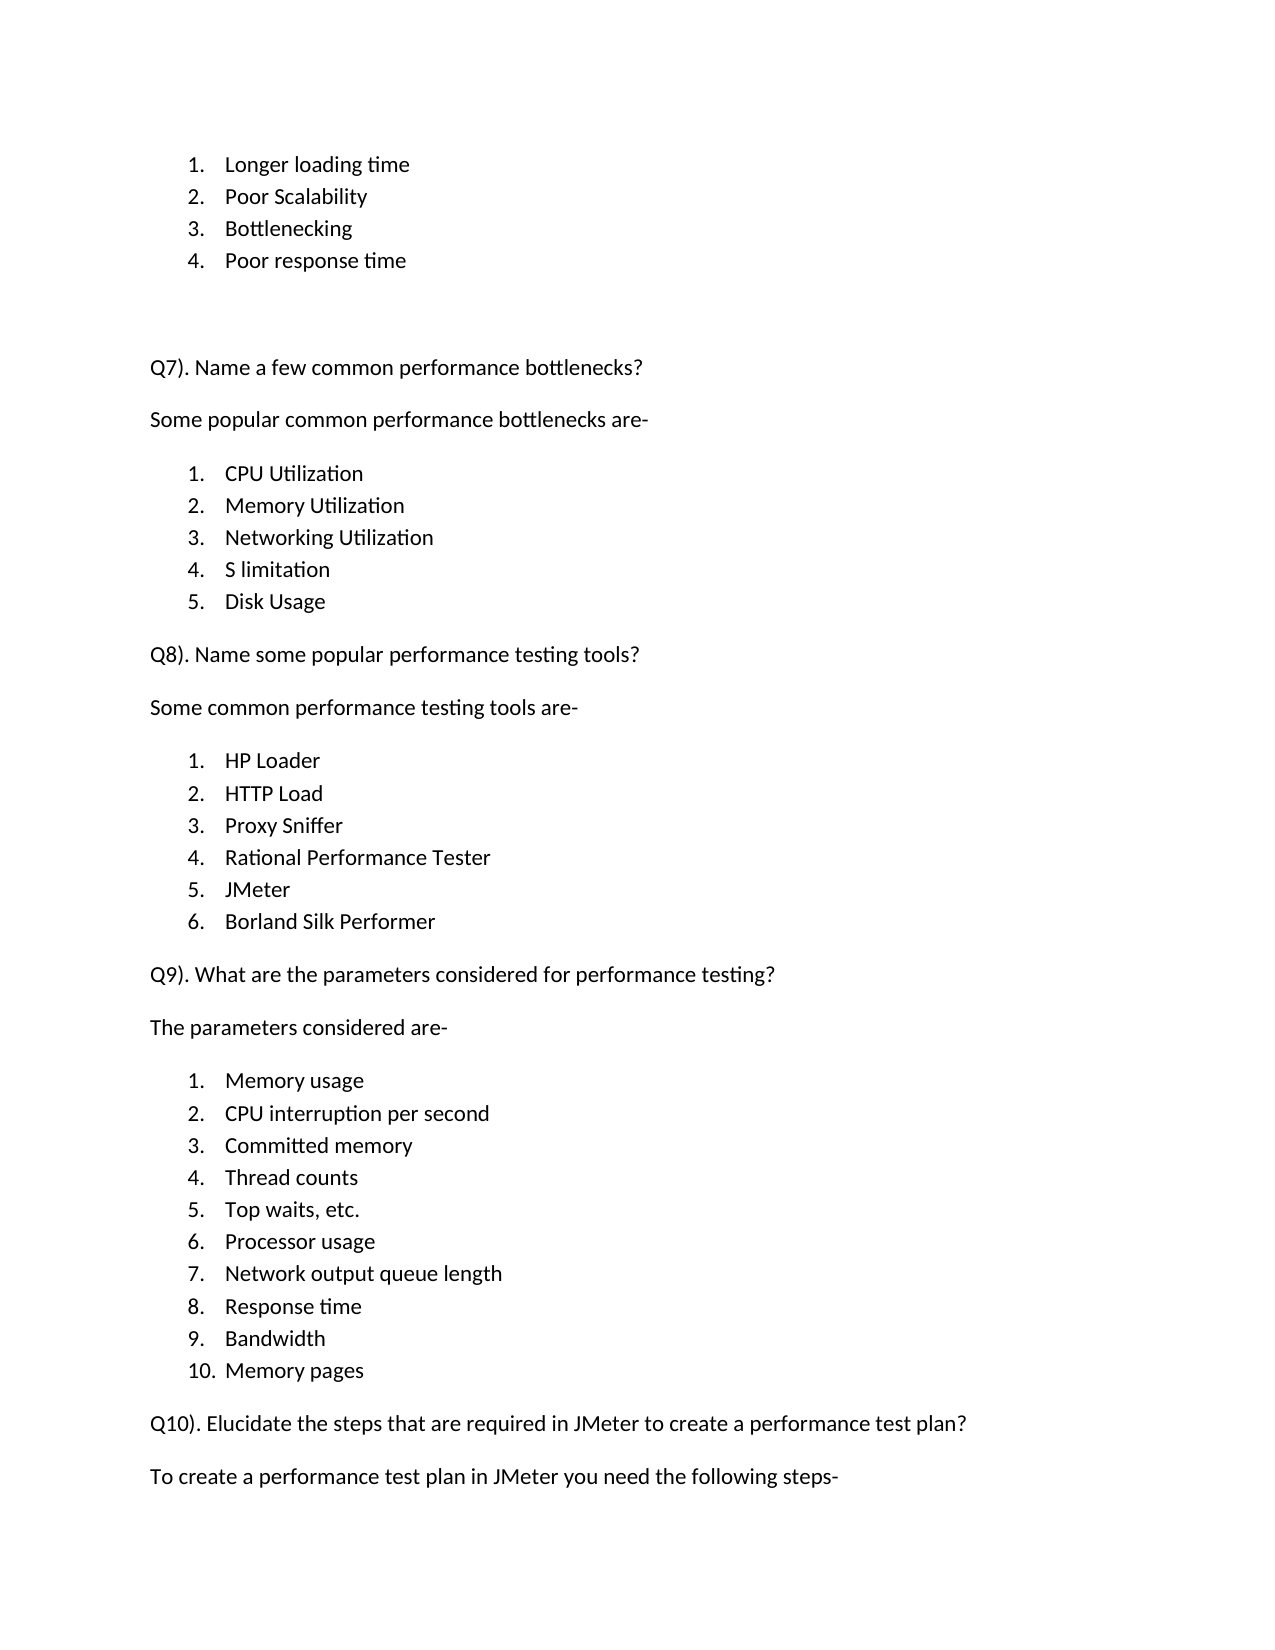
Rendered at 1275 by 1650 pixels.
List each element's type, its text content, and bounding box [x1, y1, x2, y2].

text Some popular common performance bottlenecks are- [150, 406, 1125, 434]
list Disk Usage [187, 587, 1125, 615]
list HTTP Load [187, 779, 1125, 807]
text To create a performance test plan in JMeter you need the following steps- [150, 1462, 1125, 1490]
list Poor Scalability [187, 182, 1125, 210]
list Bottlenecking [187, 214, 1125, 242]
list Memory pages [187, 1356, 1125, 1384]
list Networking Utilization [187, 523, 1125, 551]
list Processor usage [187, 1227, 1125, 1255]
list Bandwidth [187, 1324, 1125, 1352]
list S limitation [187, 555, 1125, 583]
list Rational Performance Tester [187, 843, 1125, 871]
text Q8). Name some popular performance testing tools? [150, 640, 1125, 668]
text The parameters considered are- [150, 1013, 1125, 1041]
list Response time [187, 1292, 1125, 1320]
list Borland Silk Performer [187, 907, 1125, 935]
list Memory Utilization [187, 491, 1125, 519]
list Memory usage [187, 1066, 1125, 1094]
list Poor response time [187, 247, 1125, 274]
text Q9). What are the parameters considered for performance testing? [150, 960, 1125, 988]
text Q7). Name a few common performance bottlenecks? [150, 353, 1125, 381]
list Proxy Sniffer [187, 811, 1125, 839]
list CPU interruption per second [187, 1099, 1125, 1127]
list JMeter [187, 875, 1125, 903]
text Some common performance testing tools are- [150, 693, 1125, 721]
list Network output queue length [187, 1259, 1125, 1288]
list HP Loader [187, 746, 1125, 774]
list Longer loading time [187, 150, 1125, 178]
list Thread counts [187, 1163, 1125, 1191]
list Committed memory [187, 1131, 1125, 1159]
list Top waits, etc. [187, 1195, 1125, 1223]
list CPU Utilization [187, 459, 1125, 487]
text Q10). Elucidate the steps that are required in JMeter to create a performance test plan? [150, 1409, 1125, 1437]
